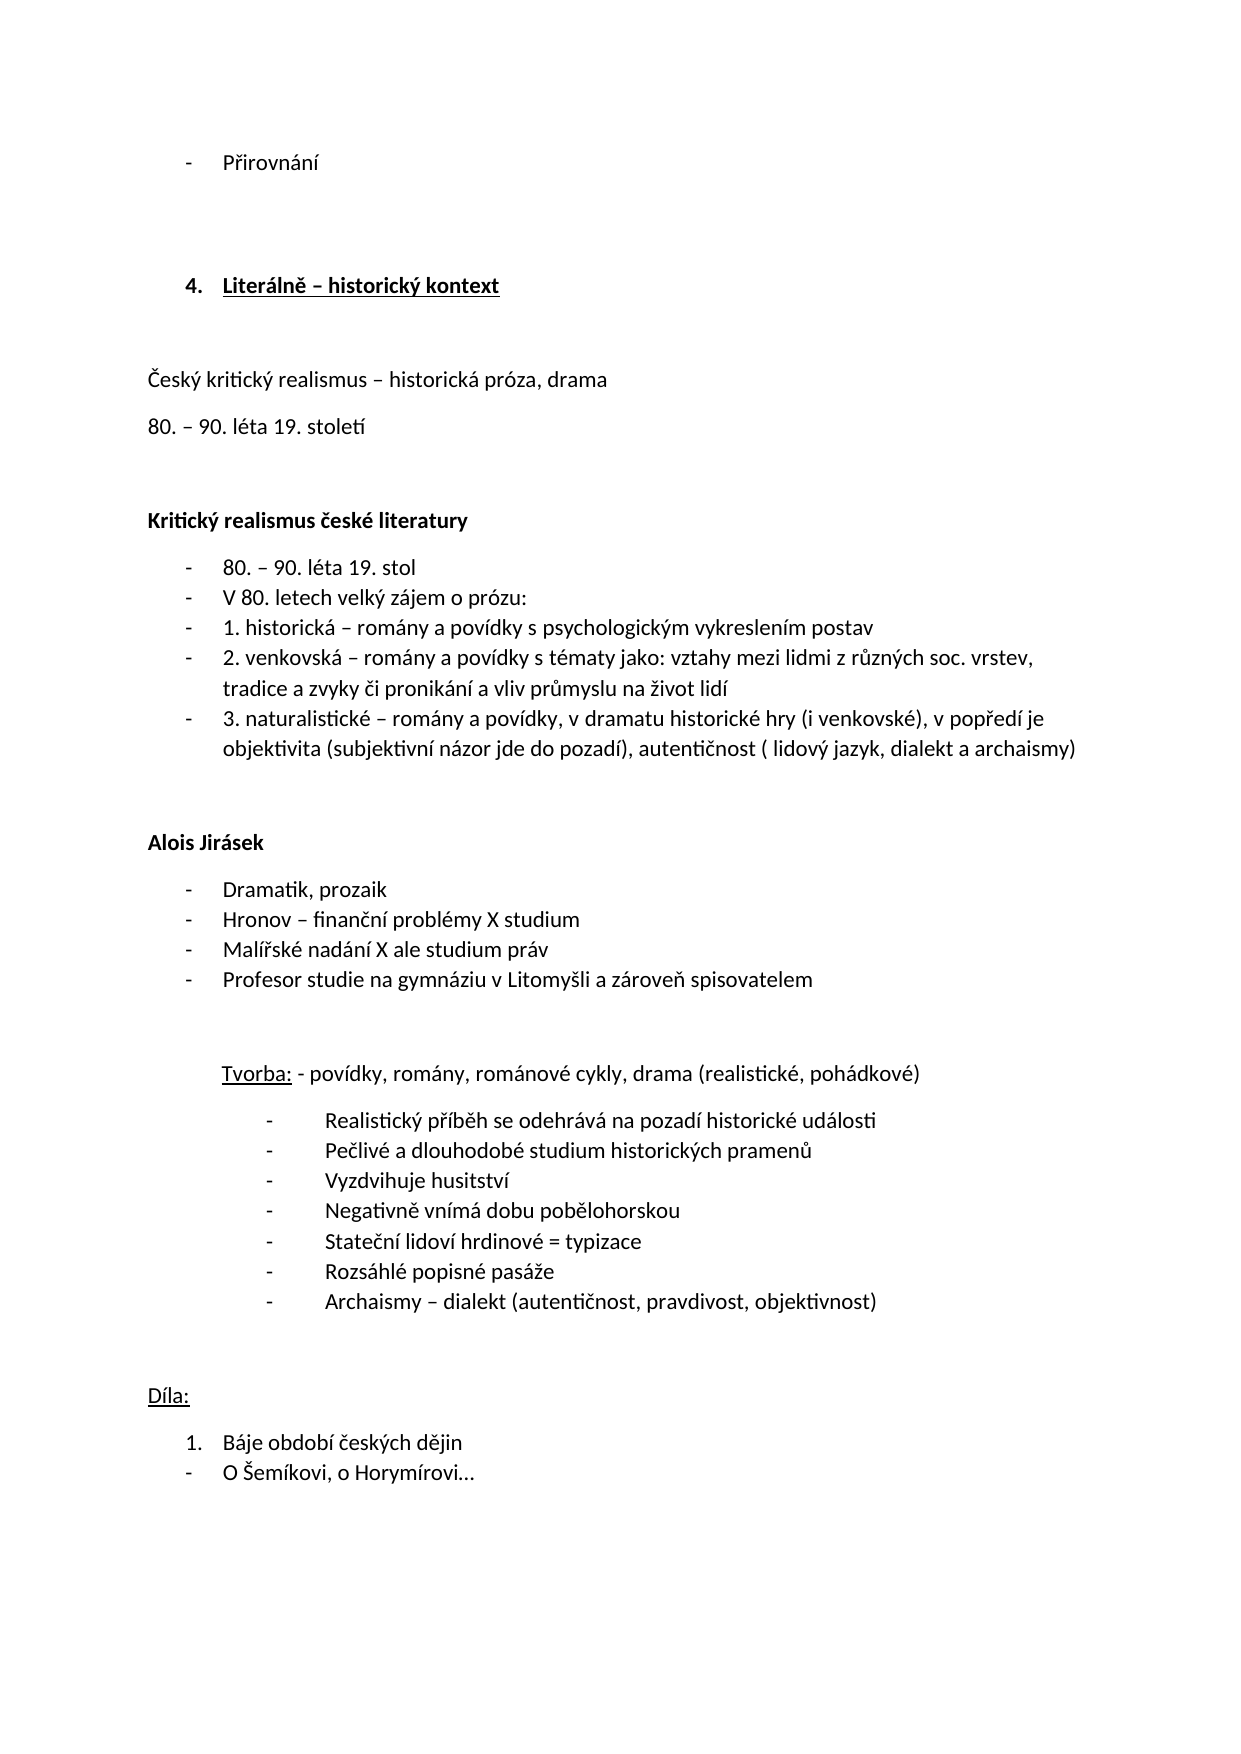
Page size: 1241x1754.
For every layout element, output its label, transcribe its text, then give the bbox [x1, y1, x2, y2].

list Stateční lidoví hrdinové = typizace [266, 1227, 1093, 1255]
text Tvorba: - povídky, romány, románové cykly, drama (realistické, pohádkové) [221, 1059, 1093, 1087]
list Přirovnání [185, 148, 1093, 176]
list Negativně vnímá dobu pobělohorskou [266, 1197, 1093, 1224]
list Realistický příběh se odehrává na pozadí historické události [266, 1106, 1093, 1134]
list V 80. letech velký zájem o prózu: [185, 583, 1093, 611]
text 80. – 90. léta 19. století [148, 412, 1093, 440]
list Pečlivé a dlouhodobé studium historických pramenů [266, 1136, 1093, 1164]
list Báje období českých dějin [185, 1428, 1093, 1456]
list 3. naturalistické – romány a povídky, v dramatu historické hry (i venkovské), v popředí je objektivita (subjektivní názor jde do pozadí), autentičnost ( lidový jazyk, dialekt a archaismy) [185, 704, 1093, 762]
text Alois Jirásek [148, 828, 1093, 856]
list Vyzdvihuje husitství [266, 1166, 1093, 1194]
text Český kritický realismus – historická próza, drama [148, 365, 1093, 393]
text Díla: [148, 1381, 1093, 1409]
list O Šemíkovi, o Horymírovi… [185, 1458, 1093, 1486]
list 80. – 90. léta 19. stol [185, 553, 1093, 581]
list Hronov – finanční problémy X studium [185, 905, 1093, 933]
list Dramatik, prozaik [185, 875, 1093, 903]
list Malířské nadání X ale studium práv [185, 935, 1093, 963]
list 2. venkovská – romány a povídky s tématy jako: vztahy mezi lidmi z různých soc. vrstev, tradice a zvyky či pronikání a vliv průmyslu na život lidí [185, 643, 1093, 702]
list 1. historická – romány a povídky s psychologickým vykreslením postav [185, 613, 1093, 641]
list Archaismy – dialekt (autentičnost, pravdivost, objektivnost) [266, 1287, 1093, 1315]
list Rozsáhlé popisné pasáže [266, 1257, 1093, 1285]
list Profesor studie na gymnáziu v Litomyšli a zároveň spisovatelem [185, 965, 1093, 993]
list Literálně – historický kontext [185, 272, 1093, 299]
text Kritický realismus české literatury [148, 506, 1093, 534]
